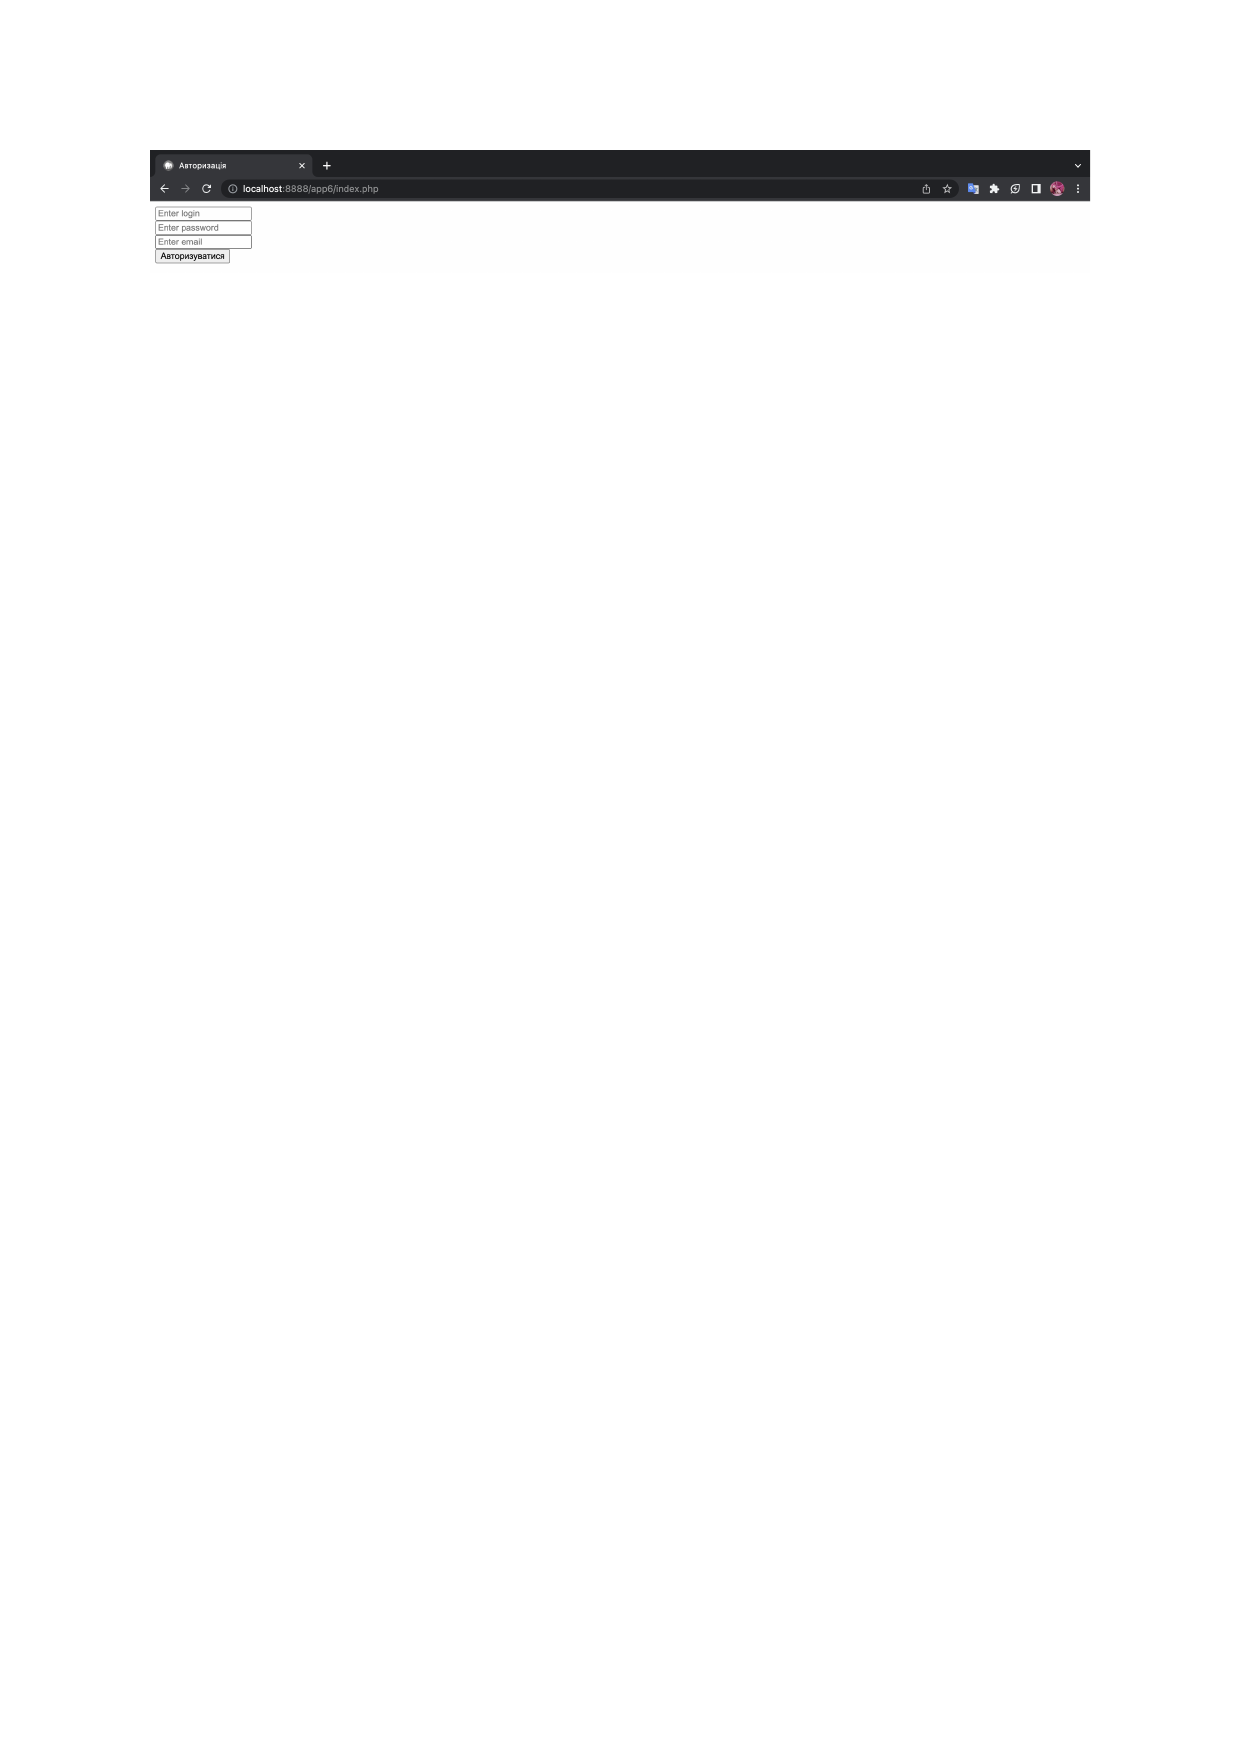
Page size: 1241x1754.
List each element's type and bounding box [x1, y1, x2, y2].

picture [150, 150, 1091, 273]
